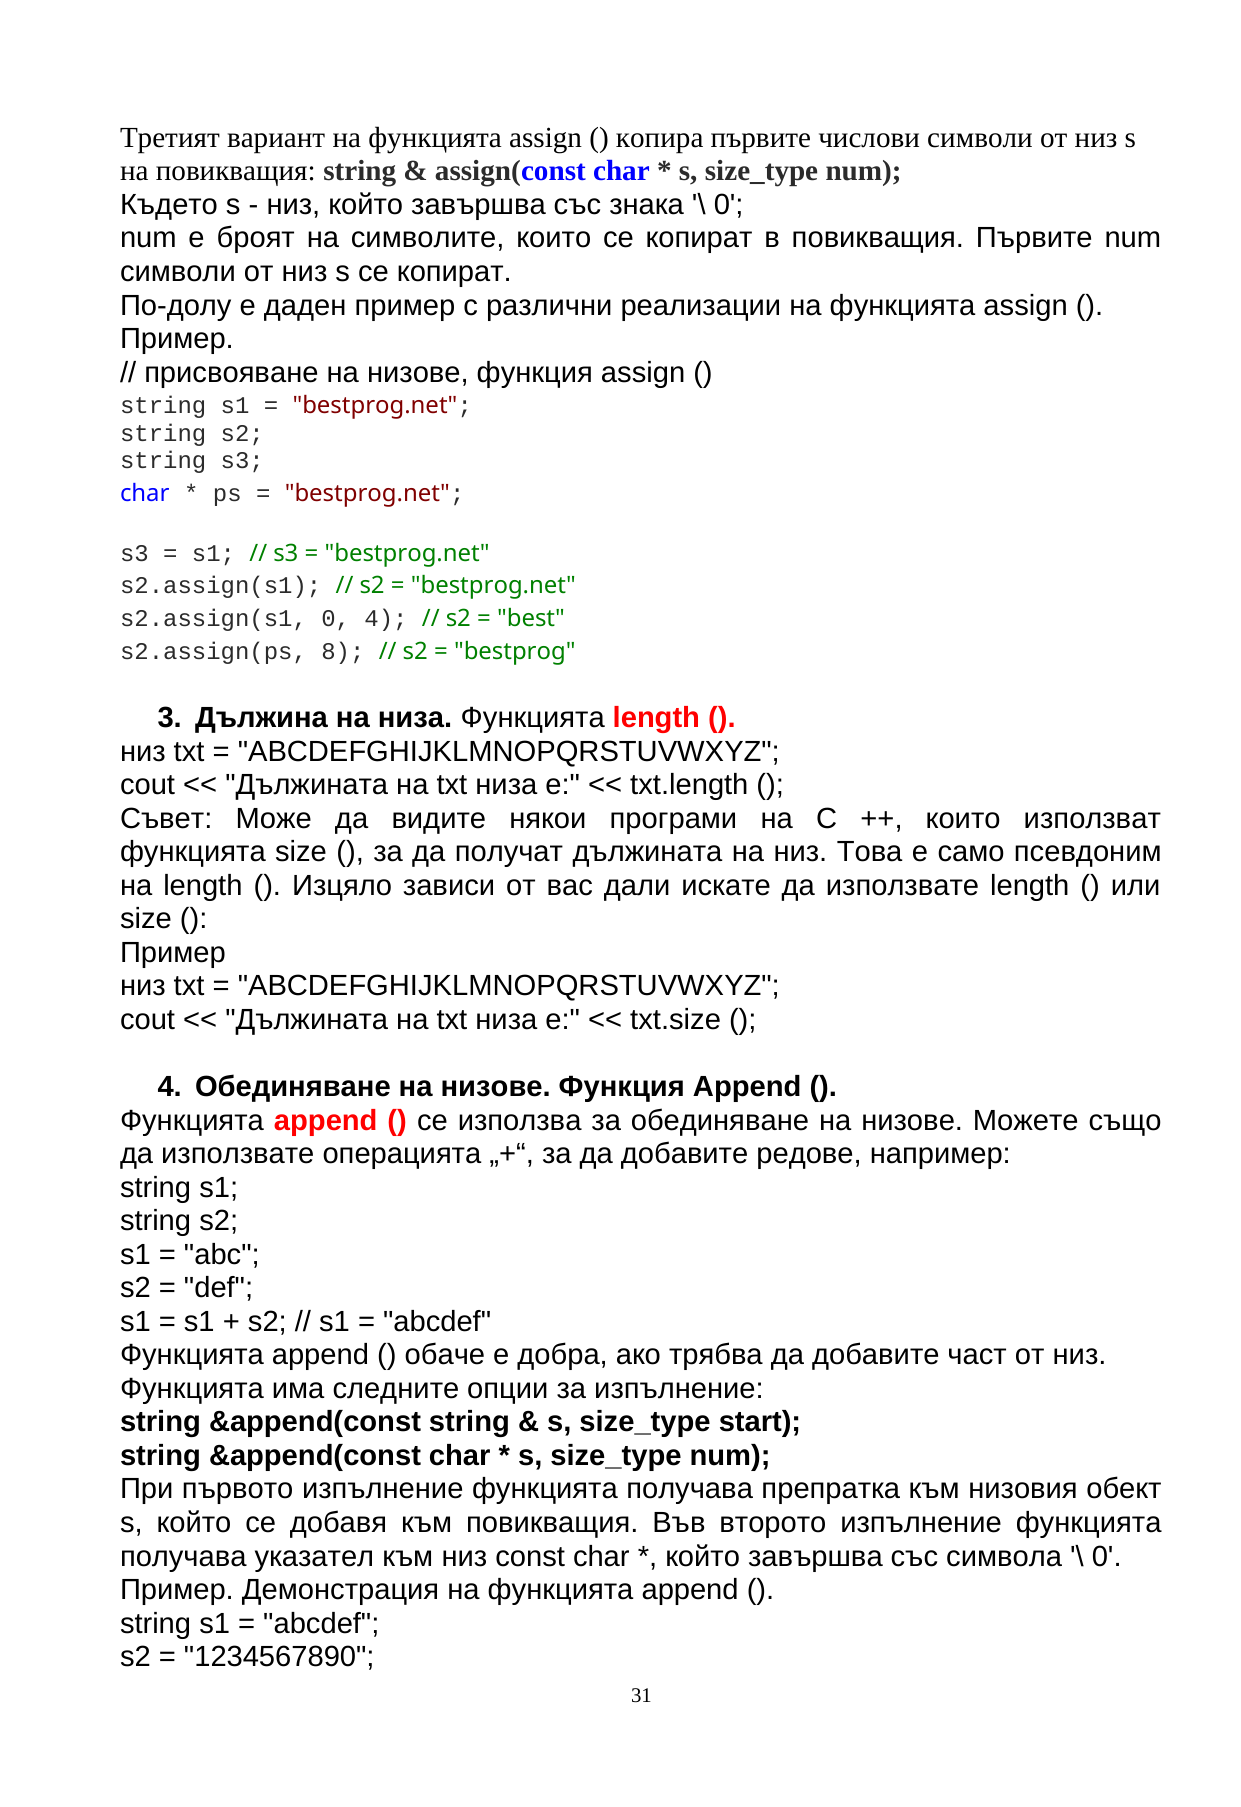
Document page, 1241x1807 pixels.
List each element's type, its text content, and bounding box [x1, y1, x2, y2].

text s2 = "def"; [120, 1270, 1162, 1304]
text По-долу е даден пример с различни реализации на функцията assign (). [120, 287, 1162, 321]
text При първото изпълнение функцията получава препратка към низовия обект s, който се добавя към повикващия. Във второто изпълнение функцията получава указател към низ const char *, който завършва със символа '\ 0'. [120, 1472, 1162, 1572]
text Функцията има следните опции за изпълнение: [120, 1371, 1162, 1404]
text s2.assign(s1); // s2 = "bestprog.net" [120, 568, 1162, 601]
text string s3; [120, 448, 1162, 475]
text Функцията append () обаче е добра, ако трябва да добавите част от низ. [120, 1337, 1162, 1371]
text Съвет: Може да видите някои програми на C ++, които използват функцията size (), за да получат дължината на низ. Това е само псевдоним на length (). Изцяло зависи от вас дали искате да използвате length () или size (): [120, 801, 1162, 935]
text cout << "Дължината на txt низа е:" << txt.length (); [120, 767, 1162, 801]
text низ txt = "ABCDEFGHIJKLMNOPQRSTUVWXYZ"; [120, 968, 1162, 1002]
text s1 = s1 + s2; // s1 = "abcdef" [120, 1304, 1162, 1337]
text num е броят на символите, които се копират в повикващия. Първите num символи от низ s се копират. [120, 220, 1162, 287]
text string s2; [120, 421, 1162, 448]
text string &append(const char * s, size_type num); [120, 1438, 1162, 1472]
text Третият вариант на функцията assign () копира първите числови символи от низ s на повикващия: string & assign(const char * s, size_type num); [120, 120, 1162, 187]
text Пример. [120, 321, 1162, 354]
text s2 = "1234567890"; [120, 1639, 1162, 1673]
text Пример. Демонстрация на функцията append (). [120, 1572, 1162, 1606]
text Пример [120, 935, 1162, 968]
text // присвояване на низове, функция assign () [120, 354, 1162, 388]
list Обединяване на низове. Функция Append (). [157, 1069, 1162, 1103]
text string s2; [120, 1203, 1162, 1237]
text s2.assign(ps, 8); // s2 = "bestprog" [120, 634, 1162, 667]
text char * ps = "bestprog.net"; [120, 475, 1162, 508]
list Дължина на низа. Функцията length (). [157, 700, 1162, 734]
text s1 = "abc"; [120, 1237, 1162, 1270]
text string s1 = "abcdef"; [120, 1606, 1162, 1639]
text Функцията append () се използва за обединяване на низове. Можете също да използвате операцията „+“, за да добавите редове, например: [120, 1103, 1162, 1170]
text Където s - низ, който завършва със знака '\ 0'; [120, 187, 1162, 220]
text s3 = s1; // s3 = "bestprog.net" [120, 535, 1162, 568]
text s2.assign(s1, 0, 4); // s2 = "best" [120, 601, 1162, 634]
text string &append(const string & s, size_type start); [120, 1404, 1162, 1438]
text низ txt = "ABCDEFGHIJKLMNOPQRSTUVWXYZ"; [120, 734, 1162, 767]
text string s1 = "bestprog.net"; [120, 388, 1162, 421]
text cout << "Дължината на txt низа е:" << txt.size (); [120, 1002, 1162, 1036]
text string s1; [120, 1170, 1162, 1203]
